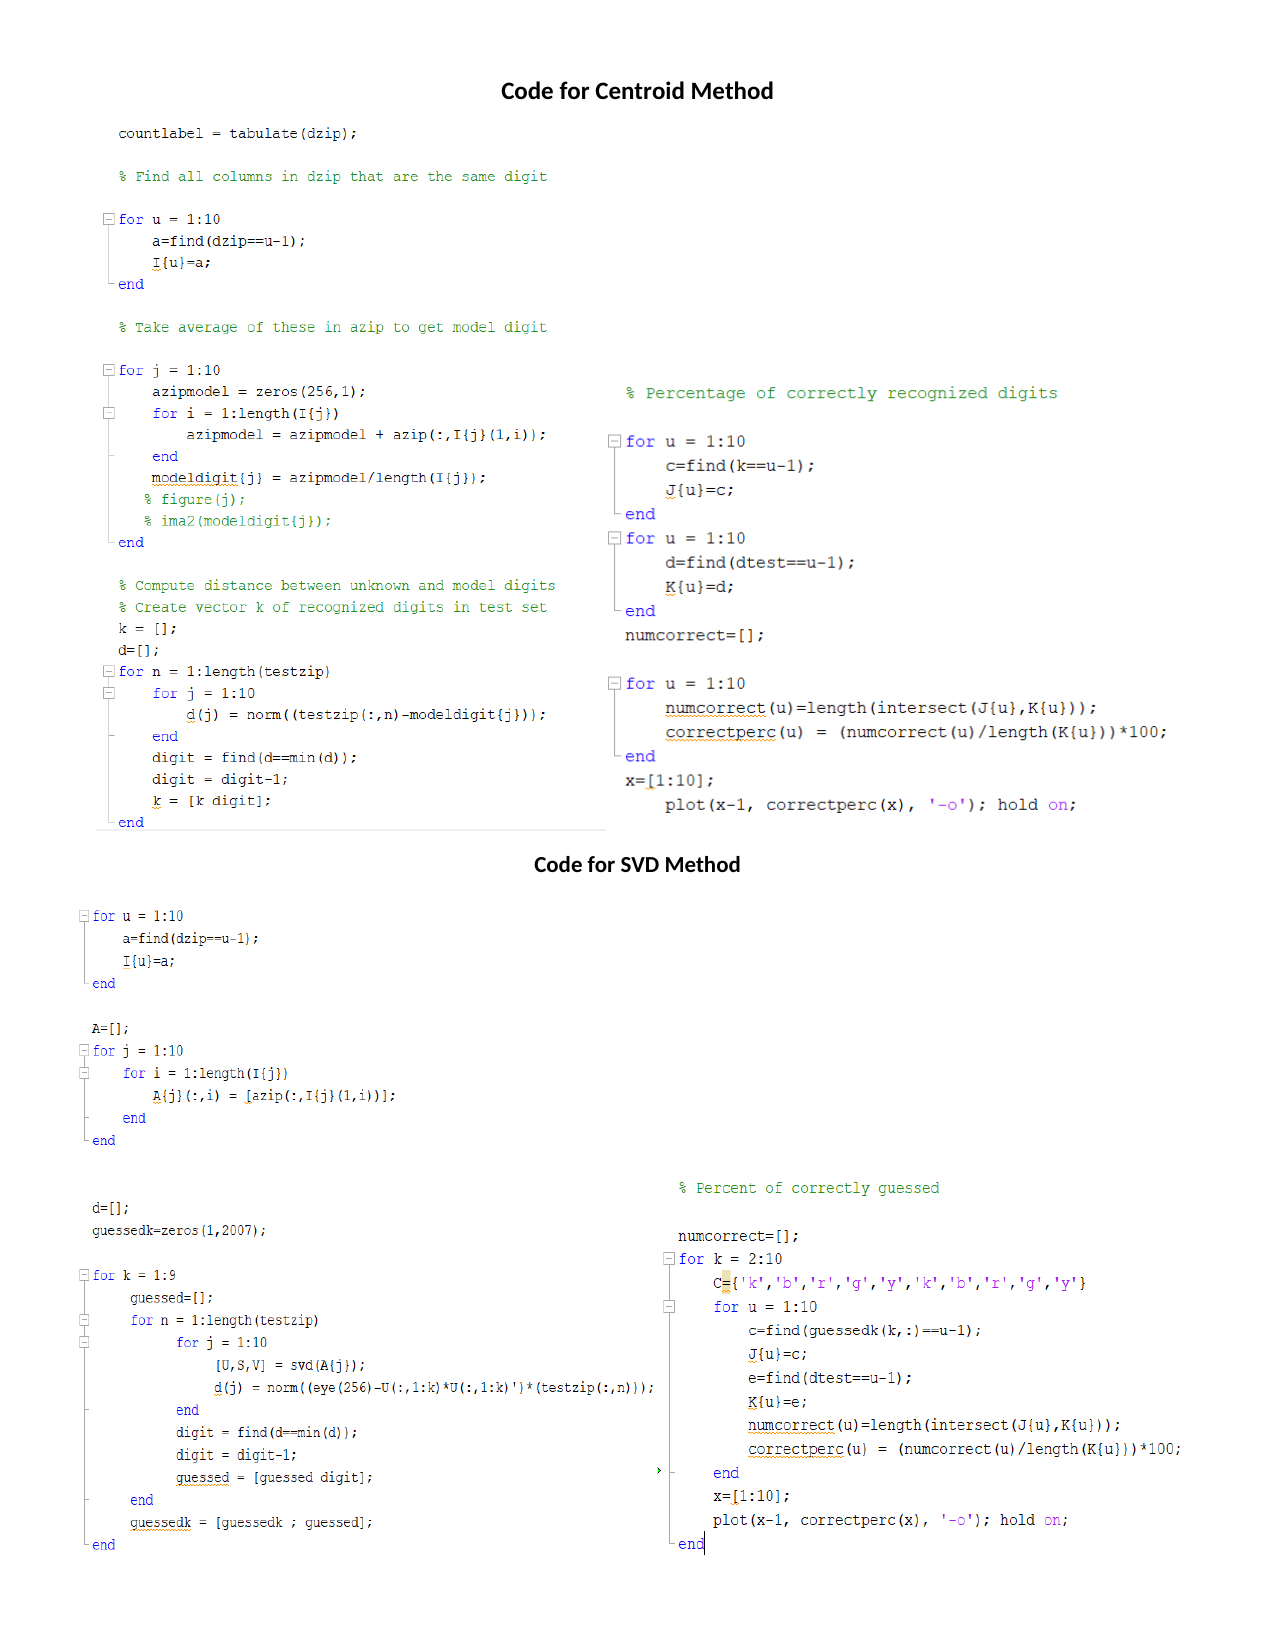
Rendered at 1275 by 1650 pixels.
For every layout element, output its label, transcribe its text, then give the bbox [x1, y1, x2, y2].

picture [76, 896, 1199, 1564]
text Code for SVD Method [75, 850, 1200, 878]
text Code for Centroid Method [75, 75, 1200, 106]
picture [96, 124, 1179, 831]
